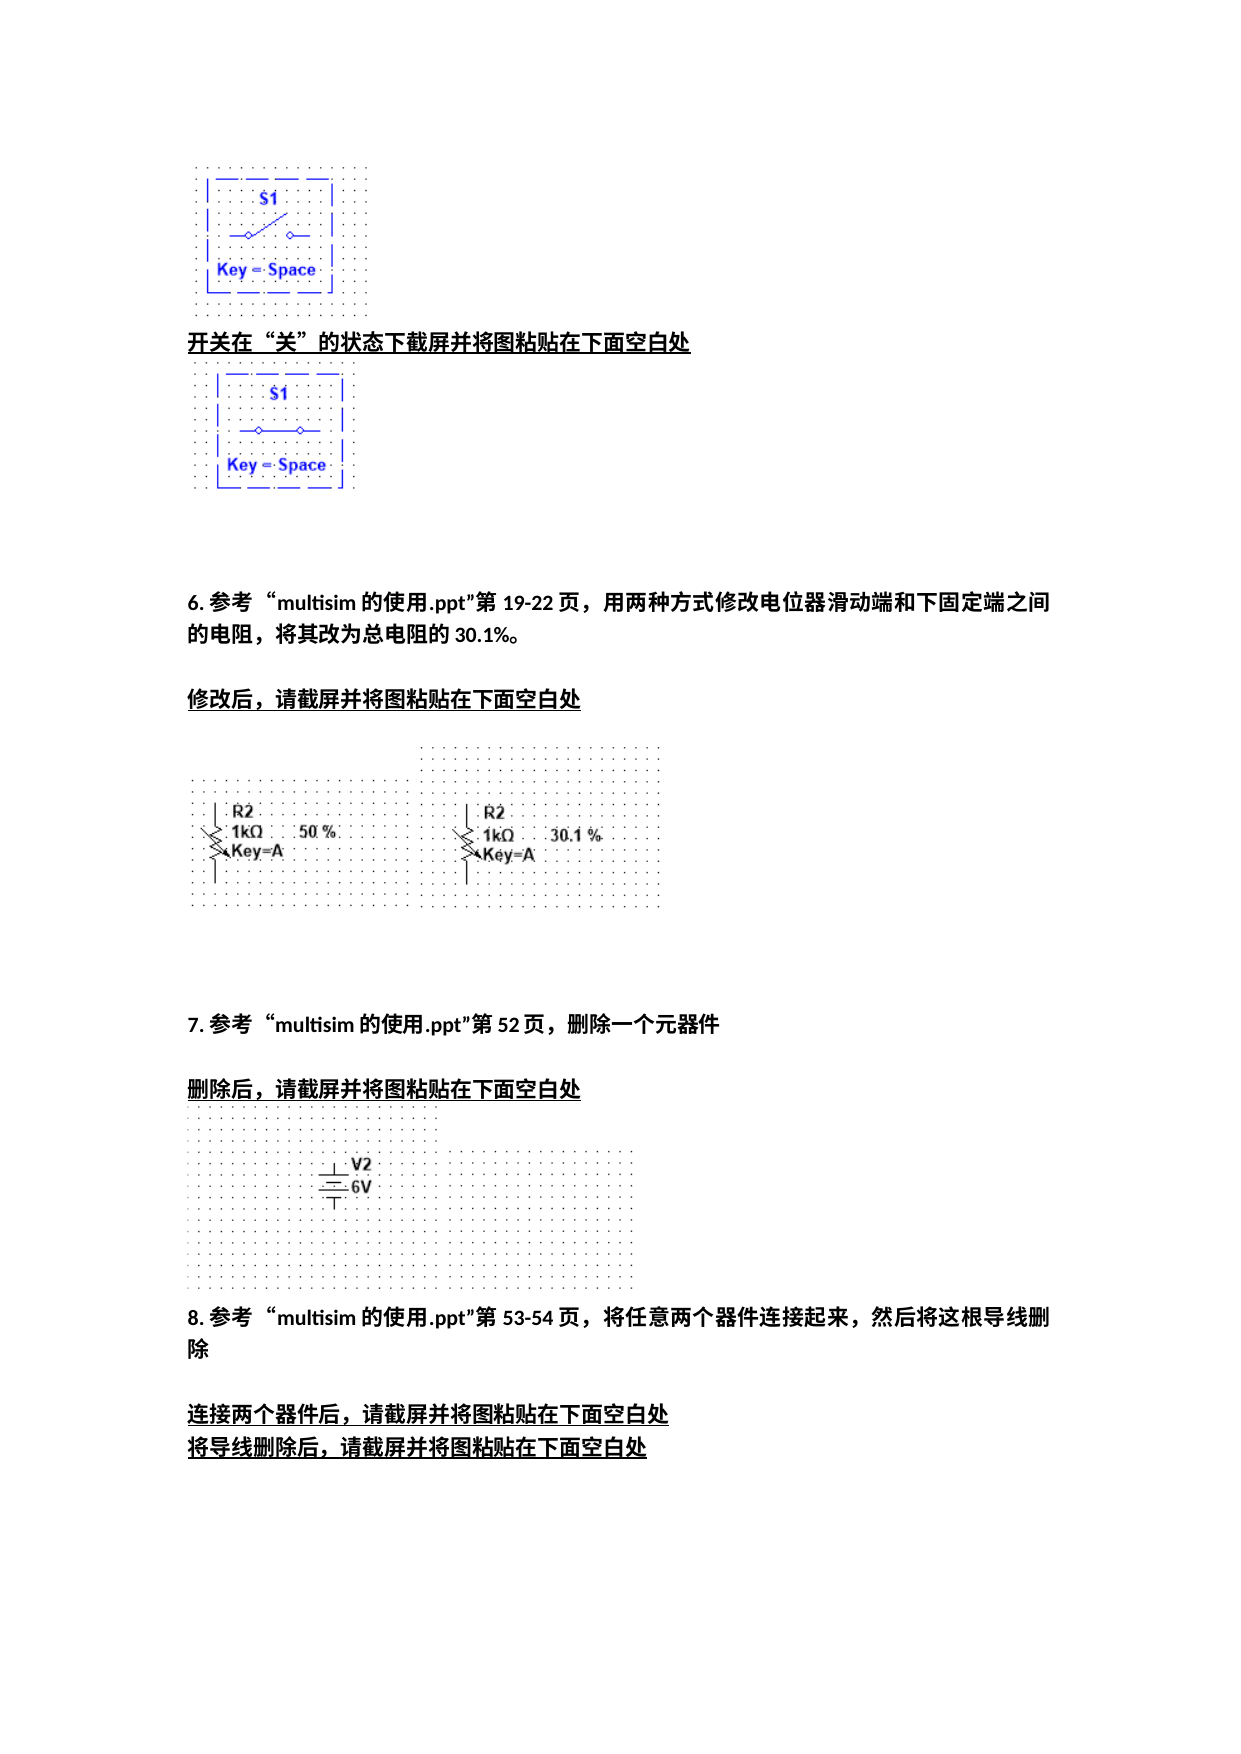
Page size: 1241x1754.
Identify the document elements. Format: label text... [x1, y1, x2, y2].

text 将导线删除后，请截屏并将图粘贴在下面空白处 [187, 1429, 1053, 1462]
text 删除后，请截屏并将图粘贴在下面空白处 [187, 1072, 1053, 1104]
text 修改后，请截屏并将图粘贴在下面空白处 [187, 682, 1053, 714]
picture [187, 747, 668, 915]
list 参考“multisim的使用.ppt”第19-22页，用两种方式修改电位器滑动端和下固定端之间的电阻，将其改为总电阻的30.1%。 [187, 584, 1053, 649]
picture [187, 1104, 640, 1299]
picture [187, 162, 368, 320]
text 连接两个器件后，请截屏并将图粘贴在下面空白处 [187, 1397, 1053, 1429]
text 开关在“关”的状态下截屏并将图粘贴在下面空白处 [187, 324, 1053, 357]
picture [187, 357, 357, 495]
list 参考“multisim的使用.ppt”第52页，删除一个元器件 [187, 1007, 1053, 1039]
list 参考“multisim的使用.ppt”第53-54页，将任意两个器件连接起来，然后将这根导线删除 [187, 1299, 1053, 1364]
